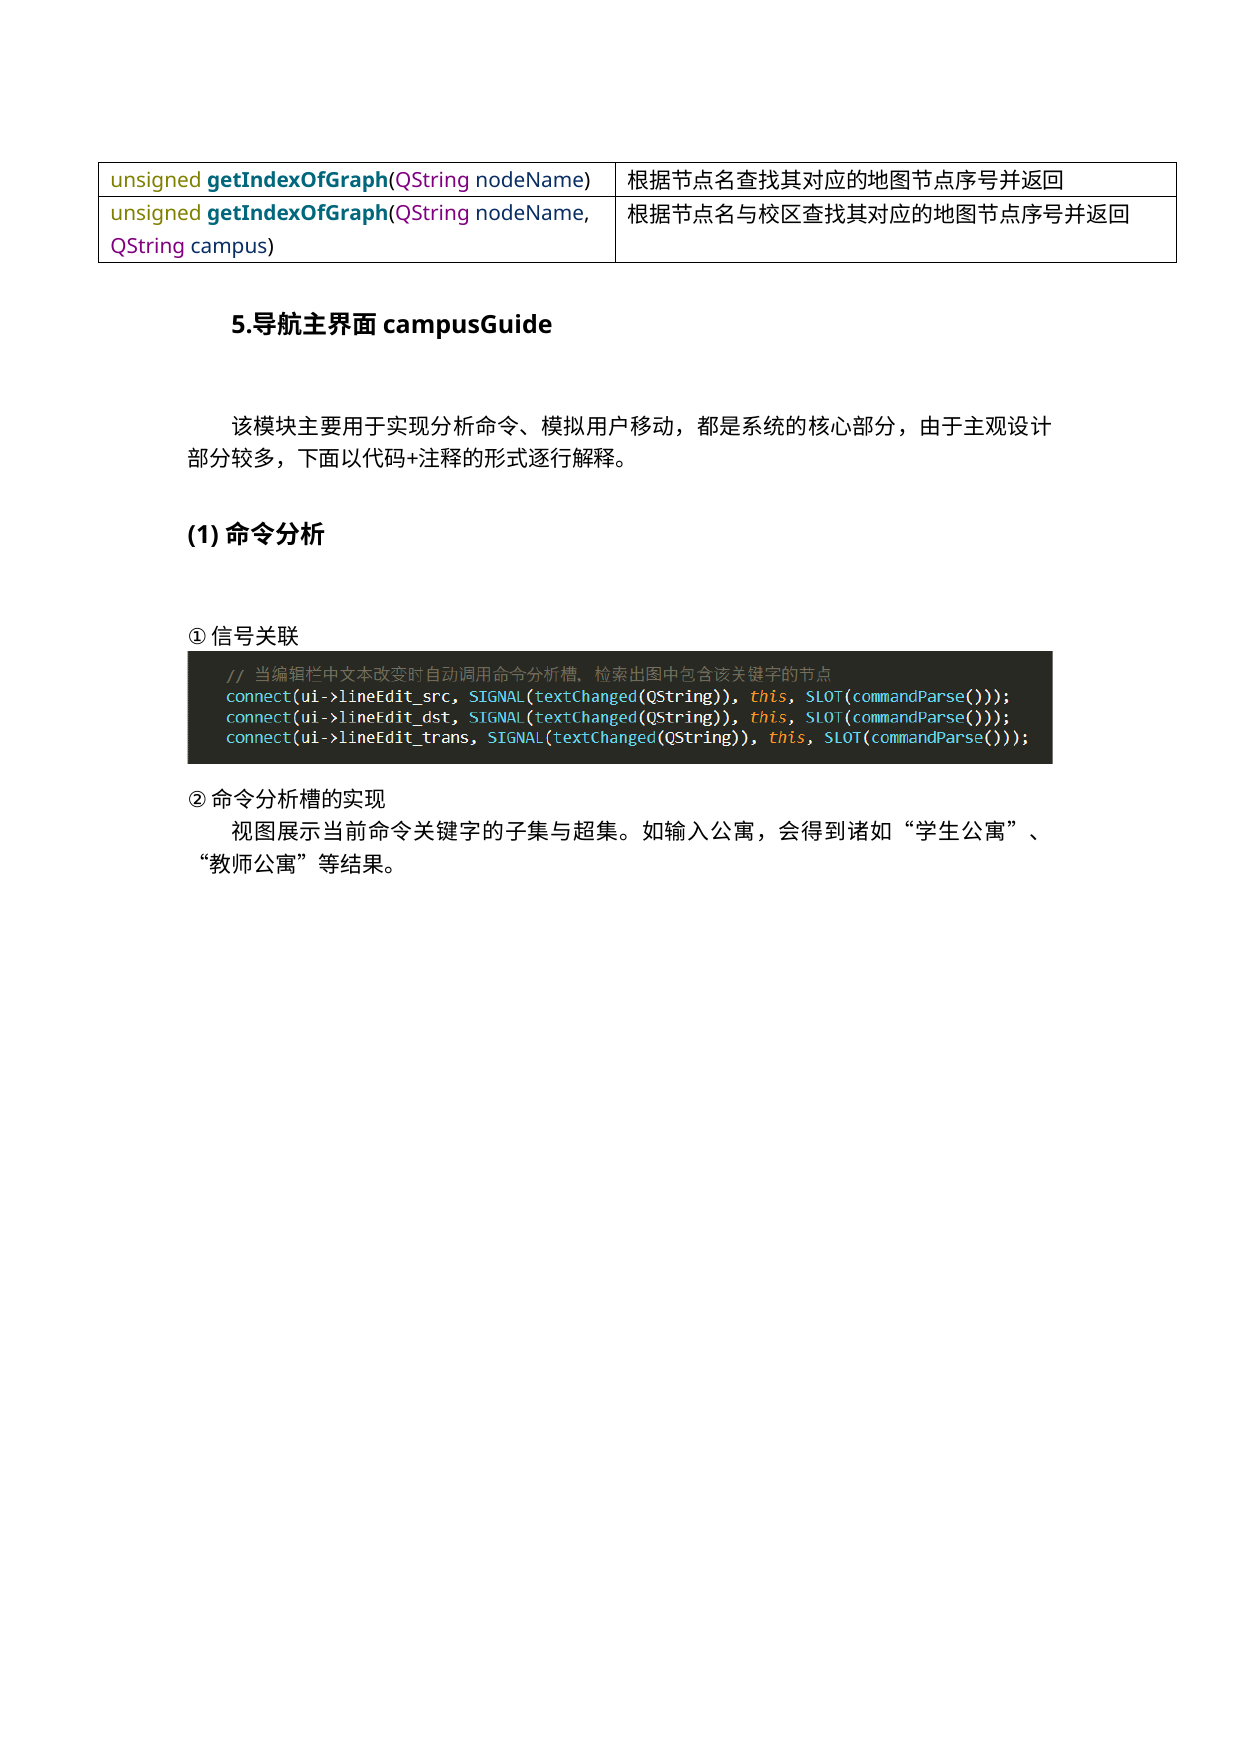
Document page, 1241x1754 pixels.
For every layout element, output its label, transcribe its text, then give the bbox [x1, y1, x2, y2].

table_cell unsigned getIndexOfGraph(QString nodeName, QString campus) [99, 197, 615, 262]
text ②命令分析槽的实现 [187, 781, 1053, 814]
subtitle (1) 命令分析 [187, 500, 1053, 565]
text 该模块主要用于实现分析命令、模拟用户移动，都是系统的核心部分，由于主观设计部分较多，下面以代码+注释的形式逐行解释。 [187, 408, 1053, 473]
table_cell unsigned getIndexOfGraph(QString nodeName) [99, 163, 615, 196]
picture [187, 651, 1053, 764]
table_cell 根据节点名与校区查找其对应的地图节点序号并返回 [616, 197, 1176, 262]
table_cell 根据节点名查找其对应的地图节点序号并返回 [616, 163, 1176, 196]
text ①信号关联 [187, 619, 1053, 651]
text 视图展示当前命令关键字的子集与超集。如输入公寓，会得到诸如“学生公寓”、“教师公寓”等结果。 [187, 814, 1053, 879]
subtitle 5.导航主界面campusGuide [187, 290, 1053, 355]
